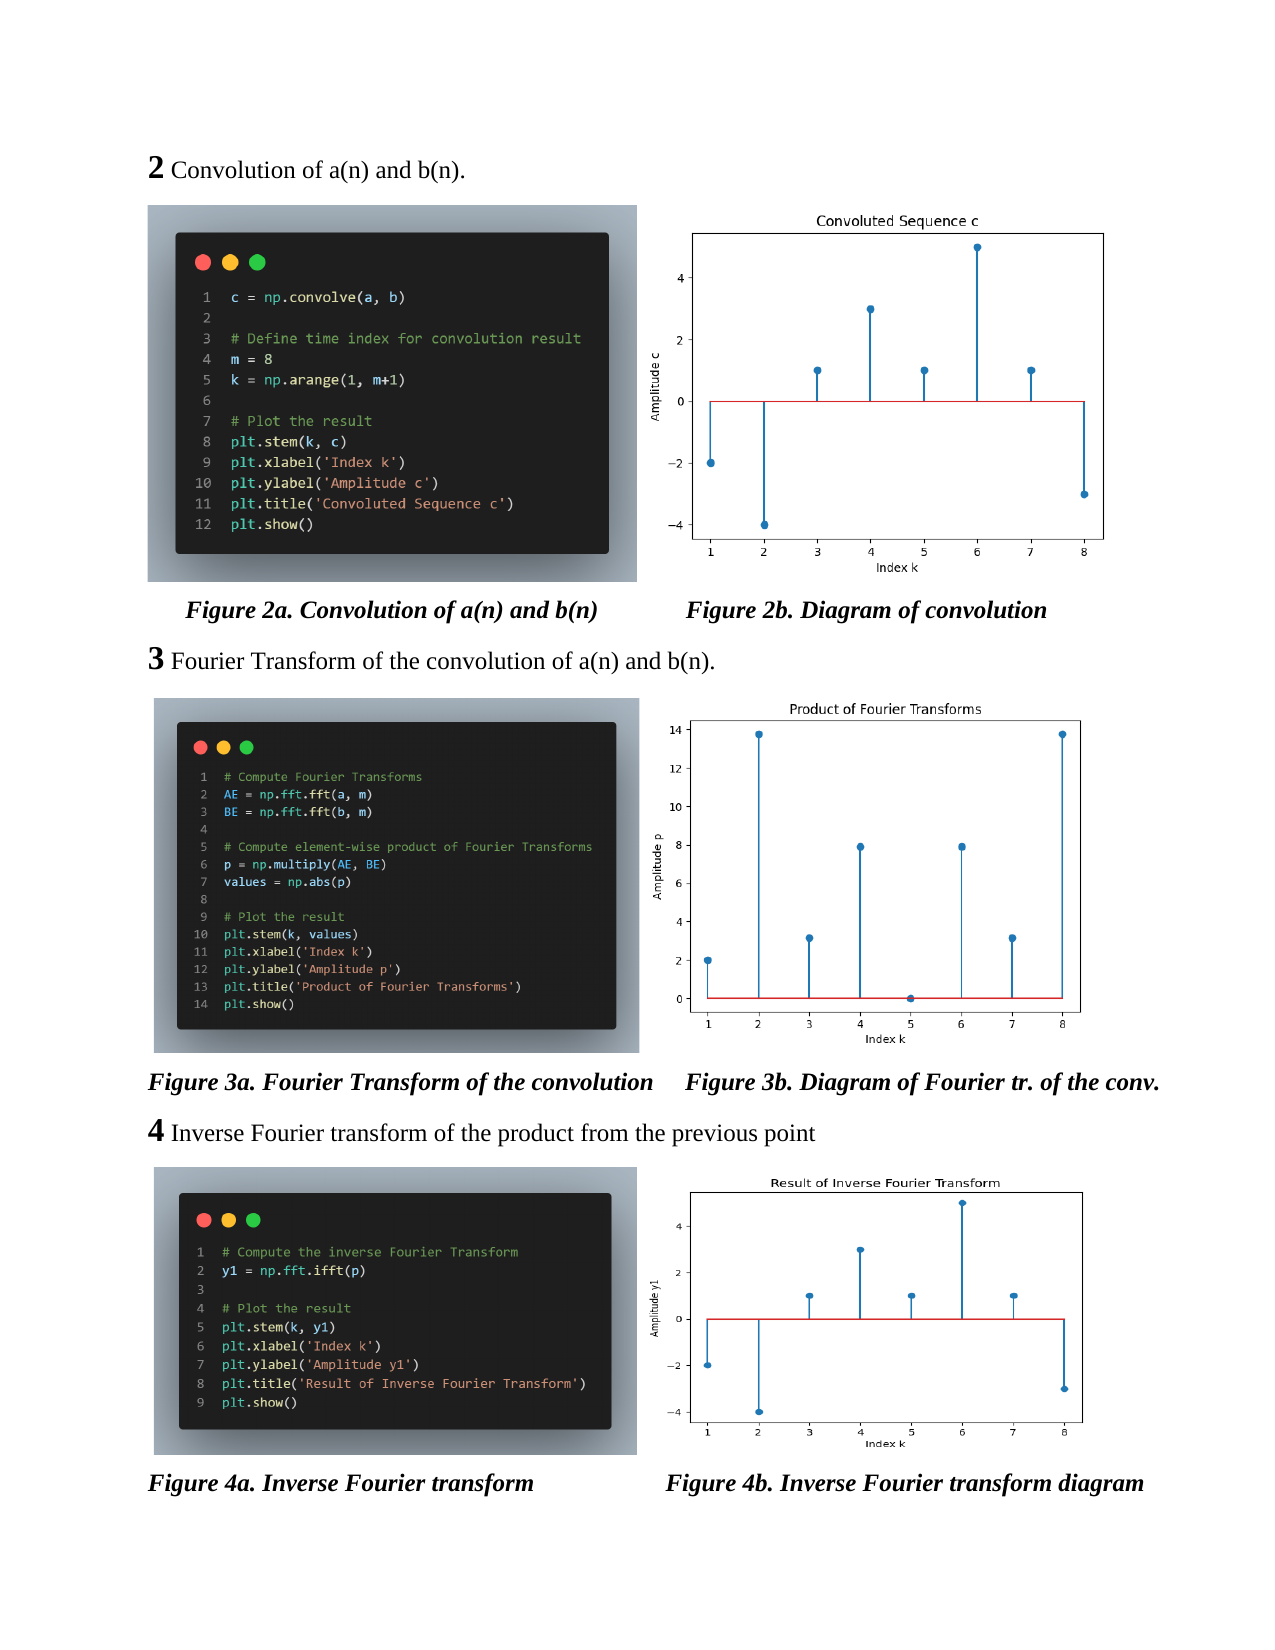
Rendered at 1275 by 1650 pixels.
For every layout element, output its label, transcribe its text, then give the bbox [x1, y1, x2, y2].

text Figure 3a. Fourier Transform of the convolution Figure 3b. Diagram of Fourier tr. of the conv. [148, 1067, 1198, 1096]
picture [642, 206, 1110, 582]
picture [153, 1167, 637, 1455]
picture [645, 695, 1087, 1053]
picture [153, 698, 640, 1053]
text 4 Inverse Fourier transform of the product from the previous point [148, 1110, 1198, 1149]
text 3 Fourier Transform of the convolution of a(n) and b(n). [148, 638, 1198, 677]
list Figure 2a. Convolution of a(n) and b(n) Figure 2b. Diagram of convolution [185, 595, 1198, 624]
text 2 Convolution of a(n) and b(n). [148, 148, 1198, 186]
text Figure 4a. Inverse Fourier transform Figure 4b. Inverse Fourier transform diagram [148, 1468, 1198, 1497]
picture [147, 205, 637, 582]
picture [642, 1172, 1089, 1455]
